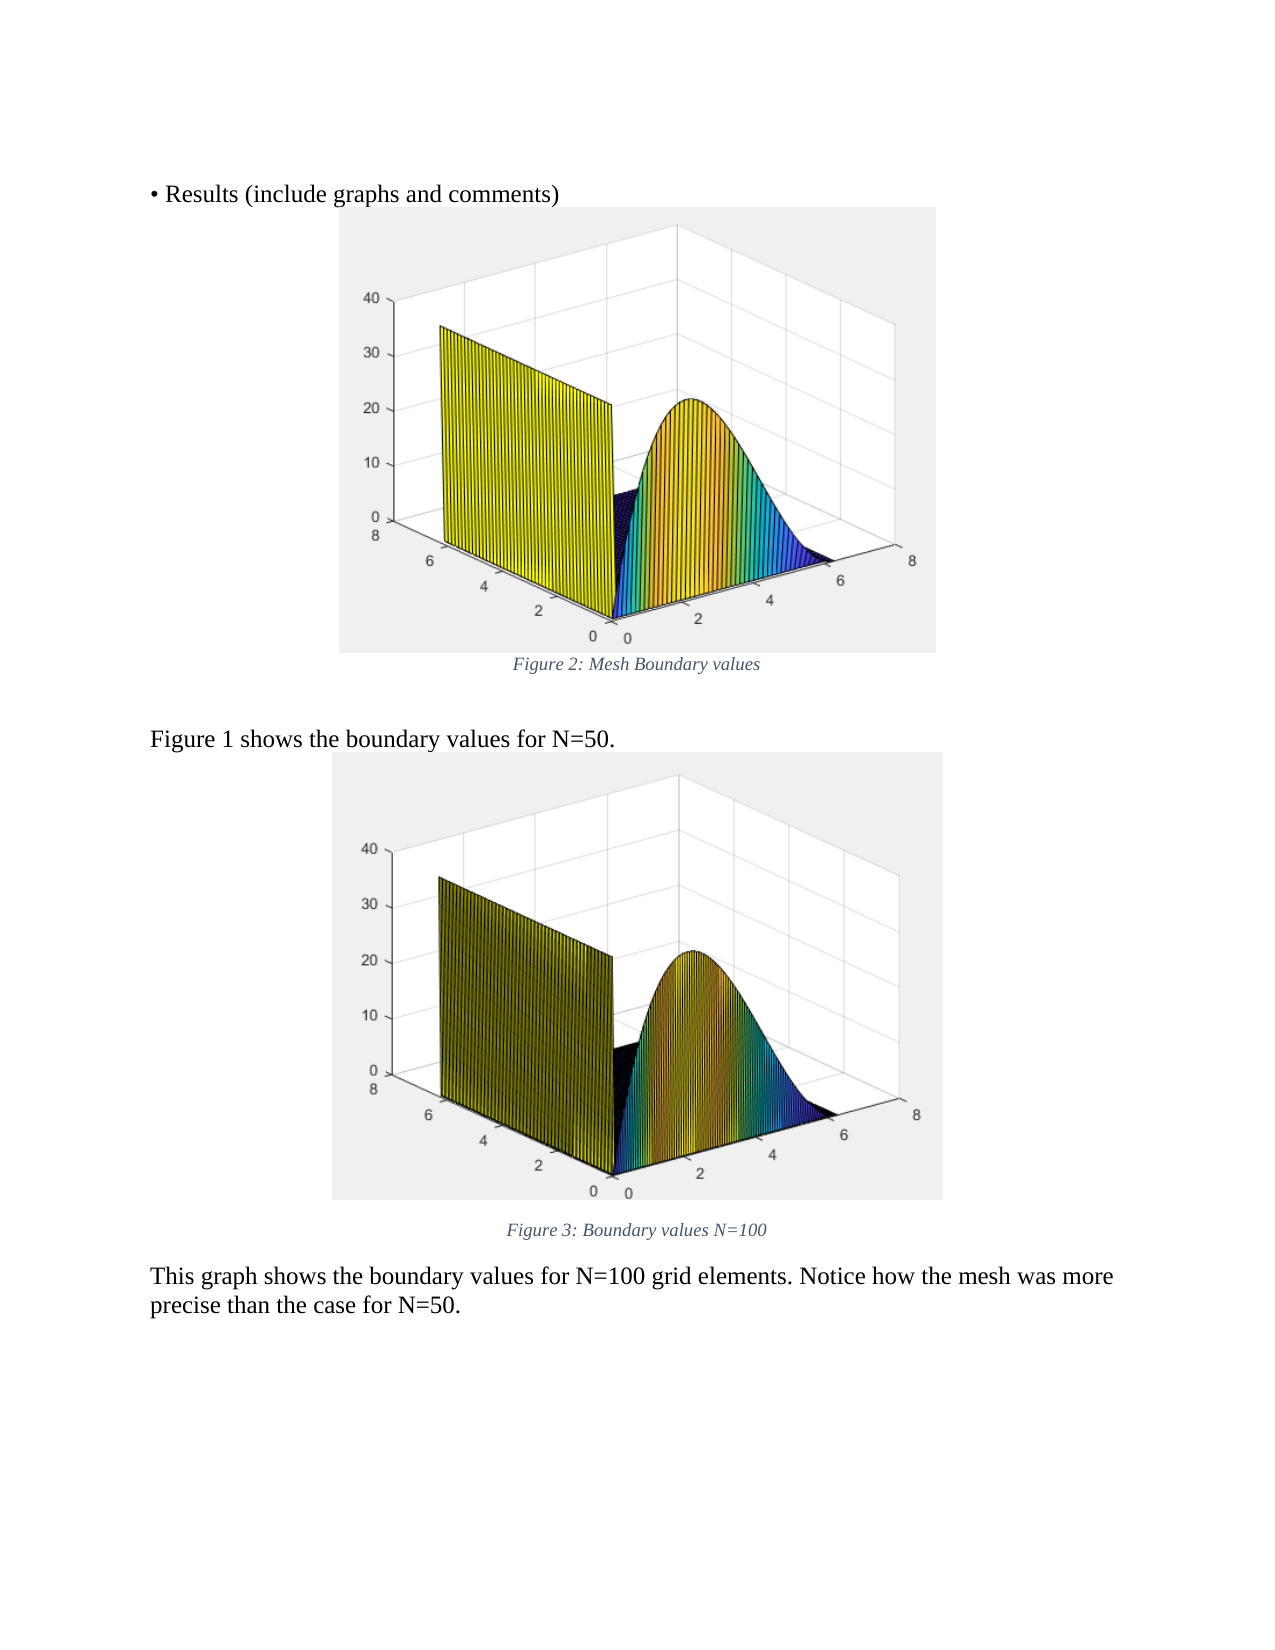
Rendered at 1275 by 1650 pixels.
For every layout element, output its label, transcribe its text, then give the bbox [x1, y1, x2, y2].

text This graph shows the boundary values for N=100 grid elements. Notice how the mesh was more precise than the case for N=50. [150, 1261, 1125, 1318]
text Figure 1 shows the boundary values for N=50. [150, 724, 1125, 753]
text Figure 2: Mesh Boundary values [150, 653, 1125, 674]
picture [339, 207, 936, 653]
text Figure 3: Boundary values N=100 [150, 1218, 1125, 1240]
picture [332, 752, 943, 1200]
text • Results (include graphs and comments) [150, 179, 1125, 207]
